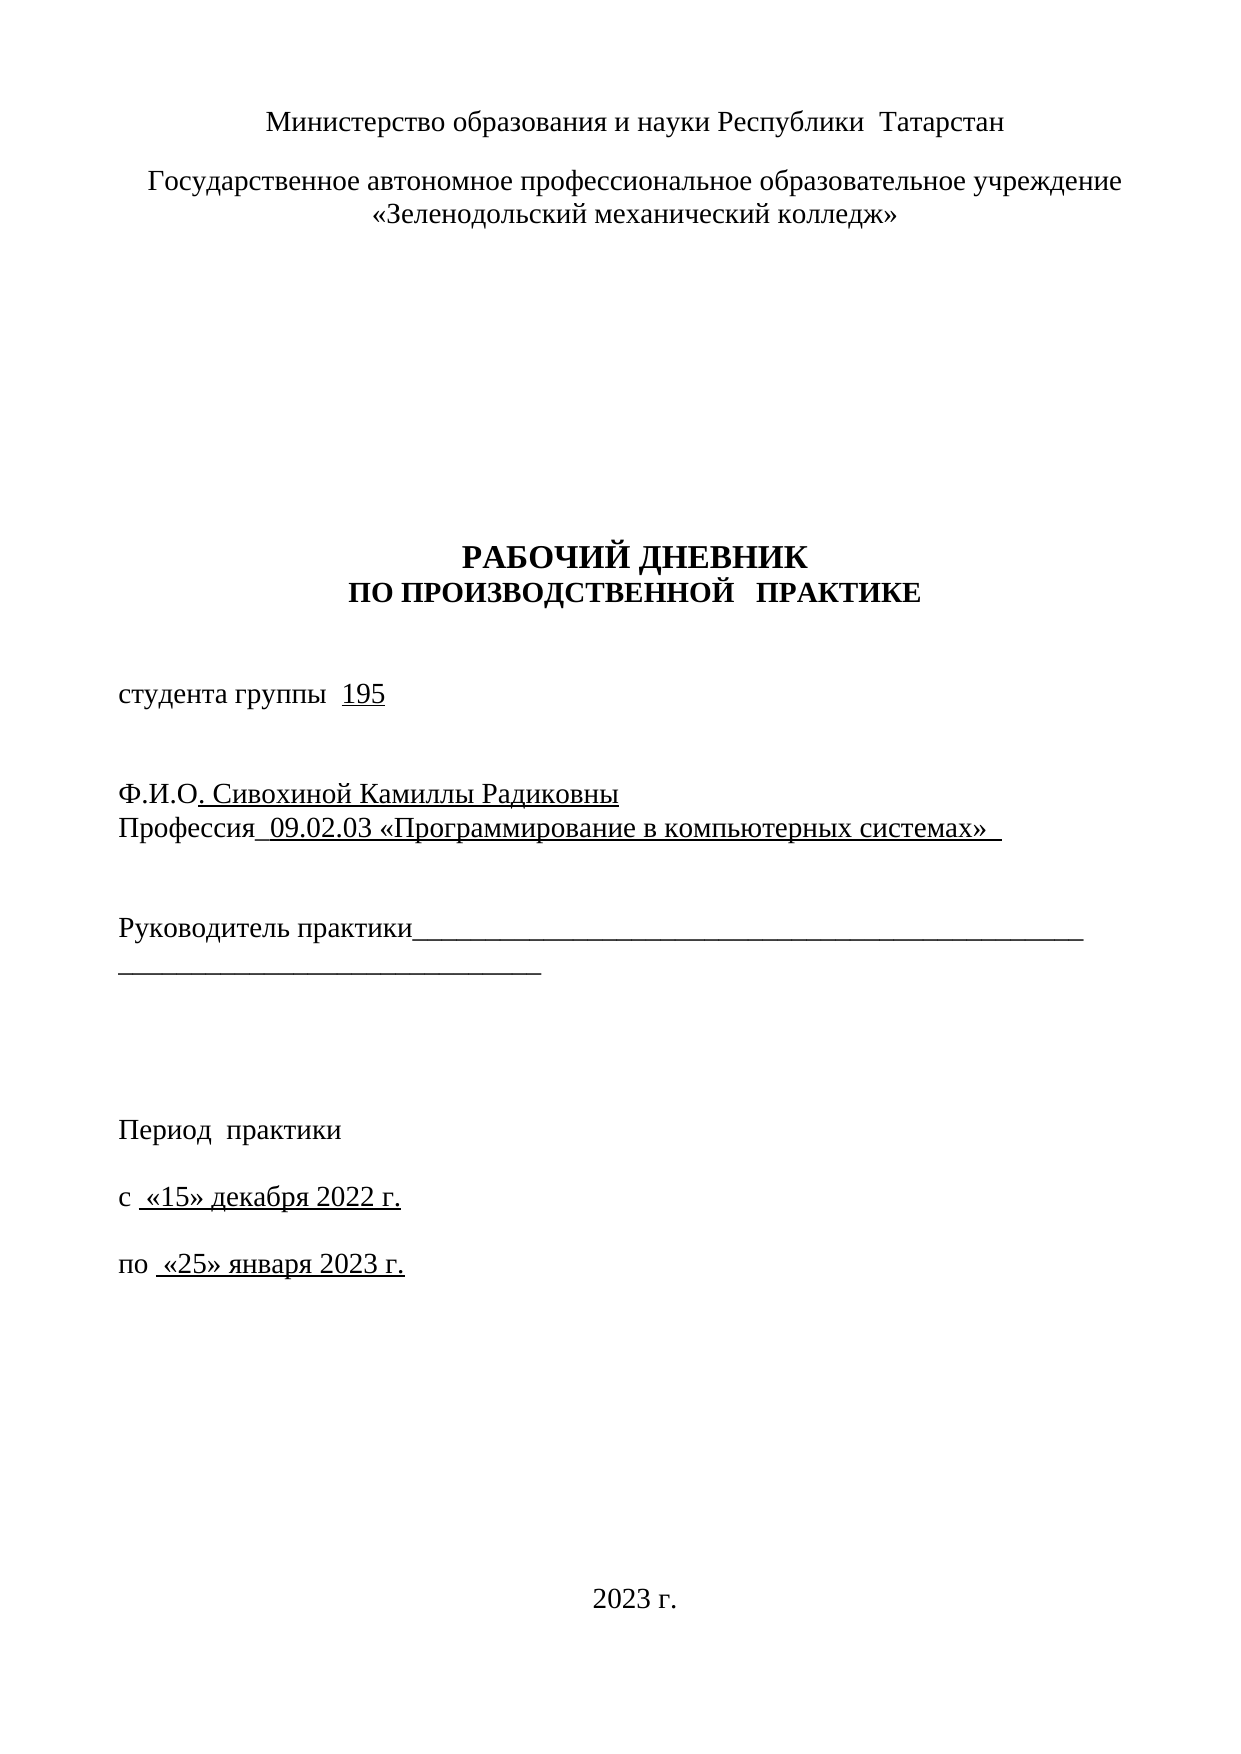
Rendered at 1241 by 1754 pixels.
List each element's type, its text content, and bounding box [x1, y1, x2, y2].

text Министерство образования и науки Республики Татарстан [118, 104, 1152, 137]
text Руководитель практики______________________________________________ [118, 911, 1152, 944]
text Ф.И.О. Сивохиной Камиллы Радиковны [118, 776, 1152, 810]
text с «15» декабря 2022 г. [118, 1179, 1152, 1212]
text студента группы 195 [118, 676, 1152, 709]
text Государственное автономное профессиональное образовательное учреждение «Зеленодольский механический колледж» [118, 163, 1152, 230]
text Профессия_09.02.03 «Программирование в компьютерных системах»_ [118, 810, 1152, 843]
text по «25» января 2023 г. [118, 1246, 1152, 1279]
text _____________________________ [118, 944, 1152, 978]
text 2023 г. [118, 1581, 1152, 1615]
text РАБОЧИЙ ДНЕВНИК [118, 537, 1152, 575]
text Период практики [118, 1112, 1152, 1145]
text ПО ПРОИЗВОДСТВЕННОЙ ПРАКТИКЕ [118, 575, 1152, 609]
